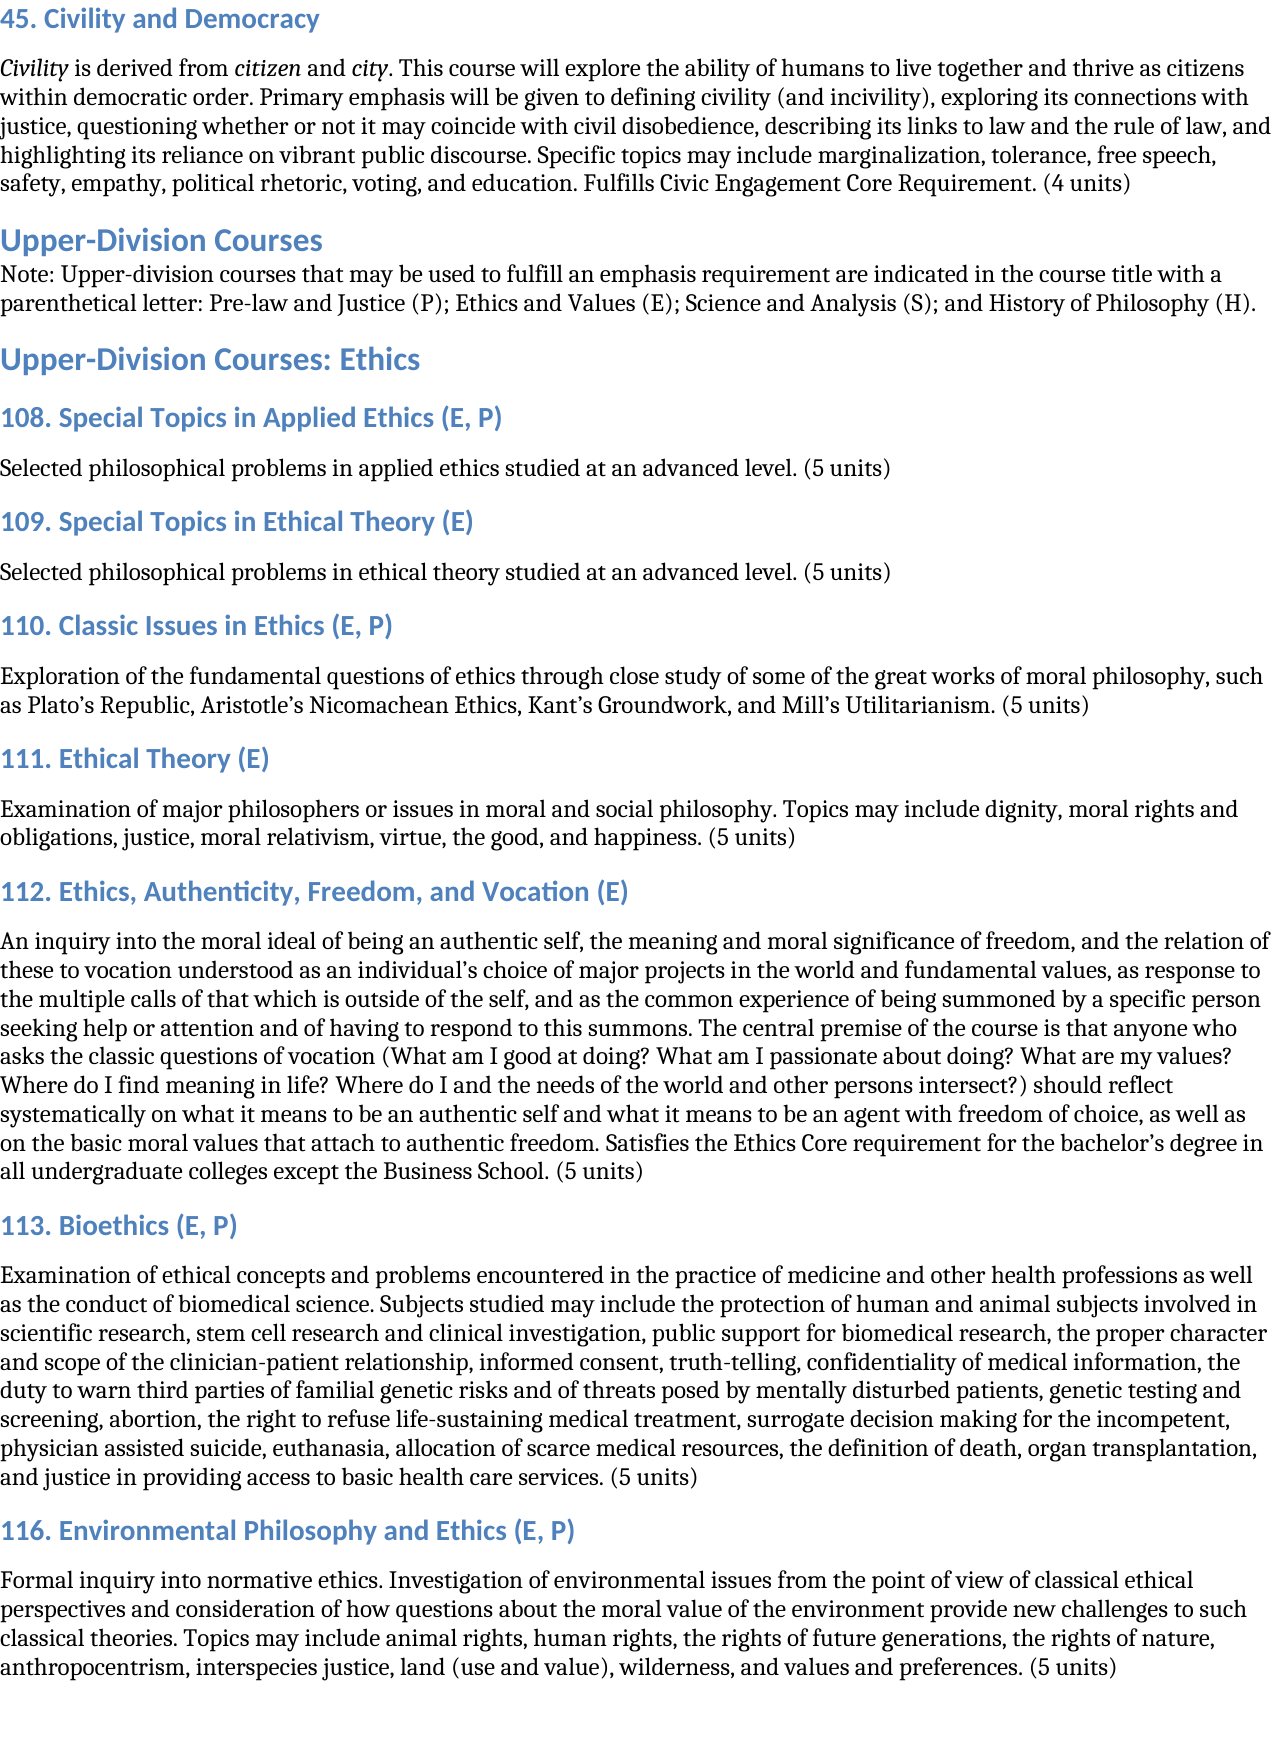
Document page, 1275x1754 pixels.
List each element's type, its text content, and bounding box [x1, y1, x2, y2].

text Examination of major philosophers or issues in moral and social philosophy. Topics may include dignity, moral rights and obligations, justice, moral relativism, virtue, the good, and happiness. (5 units) [0, 794, 1275, 852]
text Examination of ethical concepts and problems encountered in the practice of medicine and other health professions as well as the conduct of biomedical science. Subjects studied may include the protection of human and animal subjects involved in scientific research, stem cell research and clinical investigation, public support for biomedical research, the proper character and scope of the clinician-patient relationship, informed consent, truth-telling, confidentiality of medical information, the duty to warn third parties of familial genetic risks and of threats posed by mentally disturbed patients, genetic testing and screening, abortion, the right to refuse life-sustaining medical treatment, surrogate decision making for the incompetent, physician assisted suicide, euthanasia, allocation of scarce medical resources, the definition of death, organ transplantation, and justice in providing access to basic health care services. (5 units) [0, 1261, 1275, 1491]
subtitle Upper-Division Courses [0, 219, 1275, 260]
subtitle 108. Special Topics in Applied Ethics (E, P) [0, 399, 1275, 435]
subtitle 45. Civility and Democracy [0, 0, 1275, 36]
subtitle 110. Classic Issues in Ethics (E, P) [0, 607, 1275, 643]
subtitle 113. Bioethics (E, P) [0, 1207, 1275, 1242]
subtitle 112. Ethics, Authenticity, Freedom, and Vocation (E) [0, 873, 1275, 908]
subtitle 111. Ethical Theory (E) [0, 740, 1275, 776]
text Formal inquiry into normative ethics. Investigation of environmental issues from the point of view of classical ethical perspectives and consideration of how questions about the moral value of the environment provide new challenges to such classical theories. Topics may include animal rights, human rights, the rights of future generations, the rights of nature, anthropocentrism, interspecies justice, land (use and value), wilderness, and values and preferences. (5 units) [0, 1566, 1275, 1681]
text Selected philosophical problems in applied ethics studied at an advanced level. (5 units) [0, 454, 1275, 483]
text Note: Upper-division courses that may be used to fulfill an emphasis requirement are indicated in the course title with a parenthetical letter: Pre-law and Justice (P); Ethics and Values (E); Science and Analysis (S); and History of Philosophy (H). [0, 260, 1275, 317]
subtitle Upper-Division Courses: Ethics [0, 338, 1275, 379]
text Civility is derived from citizen and city. This course will explore the ability of humans to live together and thrive as citizens within democratic order. Primary emphasis will be given to defining civility (and incivility), exploring its connections with justice, questioning whether or not it may coincide with civil disobedience, describing its links to law and the rule of law, and highlighting its reliance on vibrant public discourse. Specific topics may include marginalization, tolerance, free speech, safety, empathy, political rhetoric, voting, and education. Fulfills Civic Engagement Core Requirement. (4 units) [0, 54, 1275, 198]
subtitle 116. Environmental Philosophy and Ethics (E, P) [0, 1512, 1275, 1548]
text An inquiry into the moral ideal of being an authentic self, the meaning and moral significance of freedom, and the relation of these to vocation understood as an individual’s choice of major projects in the world and fundamental values, as response to the multiple calls of that which is outside of the self, and as the common experience of being summoned by a specific person seeking help or attention and of having to respond to this summons. The central premise of the course is that anyone who asks the classic questions of vocation (What am I good at doing? What am I passionate about doing? What are my values? Where do I find meaning in life? Where do I and the needs of the world and other persons intersect?) should reflect systematically on what it means to be an authentic self and what it means to be an agent with freedom of choice, as well as on the basic moral values that attach to authentic freedom. Satisfies the Ethics Core requirement for the bachelor’s degree in all undergraduate colleges except the Business School. (5 units) [0, 927, 1275, 1186]
text Selected philosophical problems in ethical theory studied at an advanced level. (5 units) [0, 558, 1275, 587]
subtitle 109. Special Topics in Ethical Theory (E) [0, 503, 1275, 539]
text Exploration of the fundamental questions of ethics through close study of some of the great works of moral philosophy, such as Plato’s Republic, Aristotle’s Nicomachean Ethics, Kant’s Groundwork, and Mill’s Utilitarianism. (5 units) [0, 662, 1275, 719]
